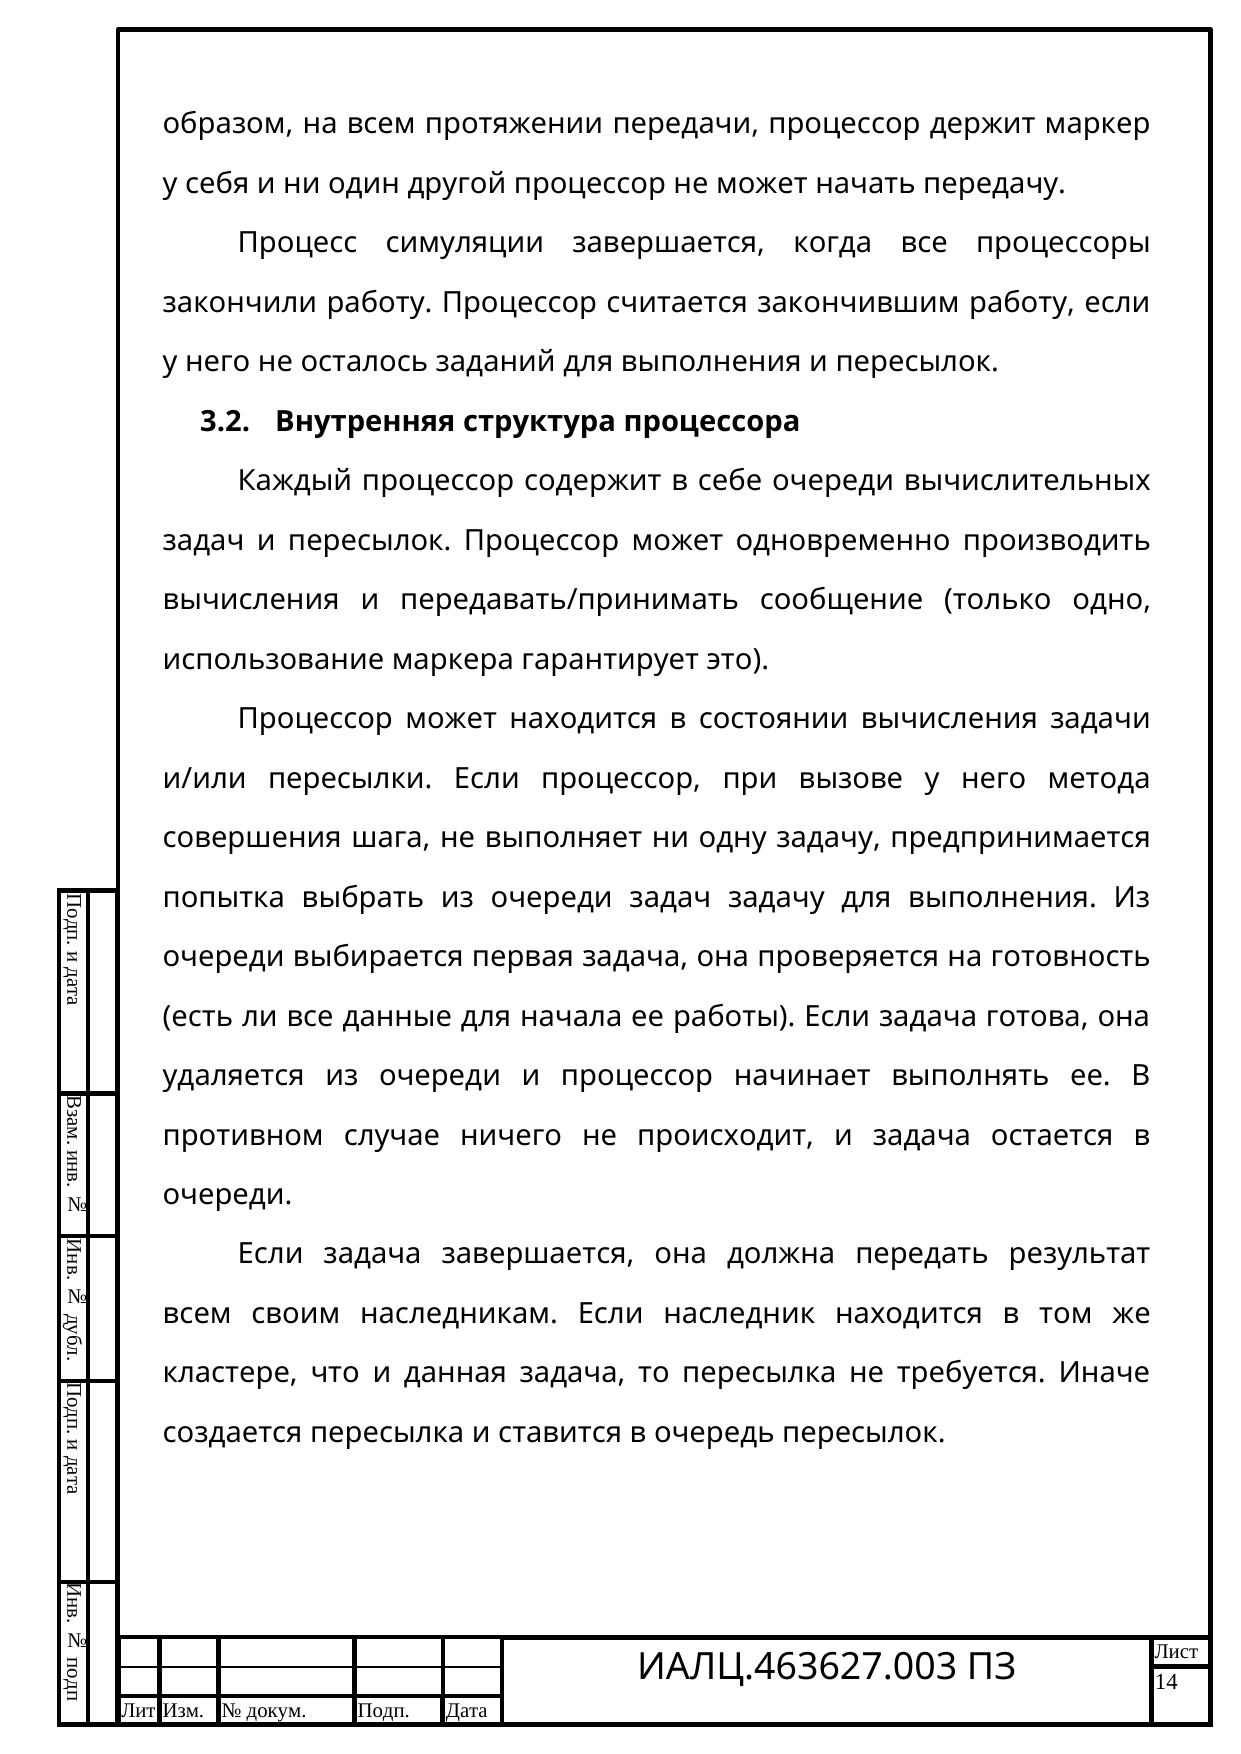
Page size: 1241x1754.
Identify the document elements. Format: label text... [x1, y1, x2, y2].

text Процессор может находится в состоянии вычисления задачи и/или пересылки. Если процессор, при вызове у него метода совершения шага, не выполняет ни одну задачу, предпринимается попытка выбрать из очереди задач задачу для выполнения. Из очереди выбирается первая задача, она проверяется на готовность (есть ли все данные для начала ее работы). Если задача готова, она удаляется из очереди и процессор начинает выполнять ее. В противном случае ничего не происходит, и задача остается в очереди. [162, 697, 1152, 1213]
text Если задача завершается, она должна передать результат всем своим наследникам. Если наследник находится в том же кластере, что и данная задача, то пересылка не требуется. Иначе создается пересылка и ставится в очередь пересылок. [162, 1233, 1152, 1451]
subtitle Внутренняя структура процессора [200, 400, 1152, 440]
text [162, 103, 1152, 202]
text Каждый процессор содержит в себе очереди вычислительных задач и пересылок. Процессор может одновременно производить вычисления и передавать/принимать сообщение (только одно, использование маркера гарантирует это). [162, 459, 1152, 678]
text Процесс симуляции завершается, когда все процессоры закончили работу. Процессор считается закончившим работу, если у него не осталось заданий для выполнения и пересылок. [162, 222, 1152, 380]
